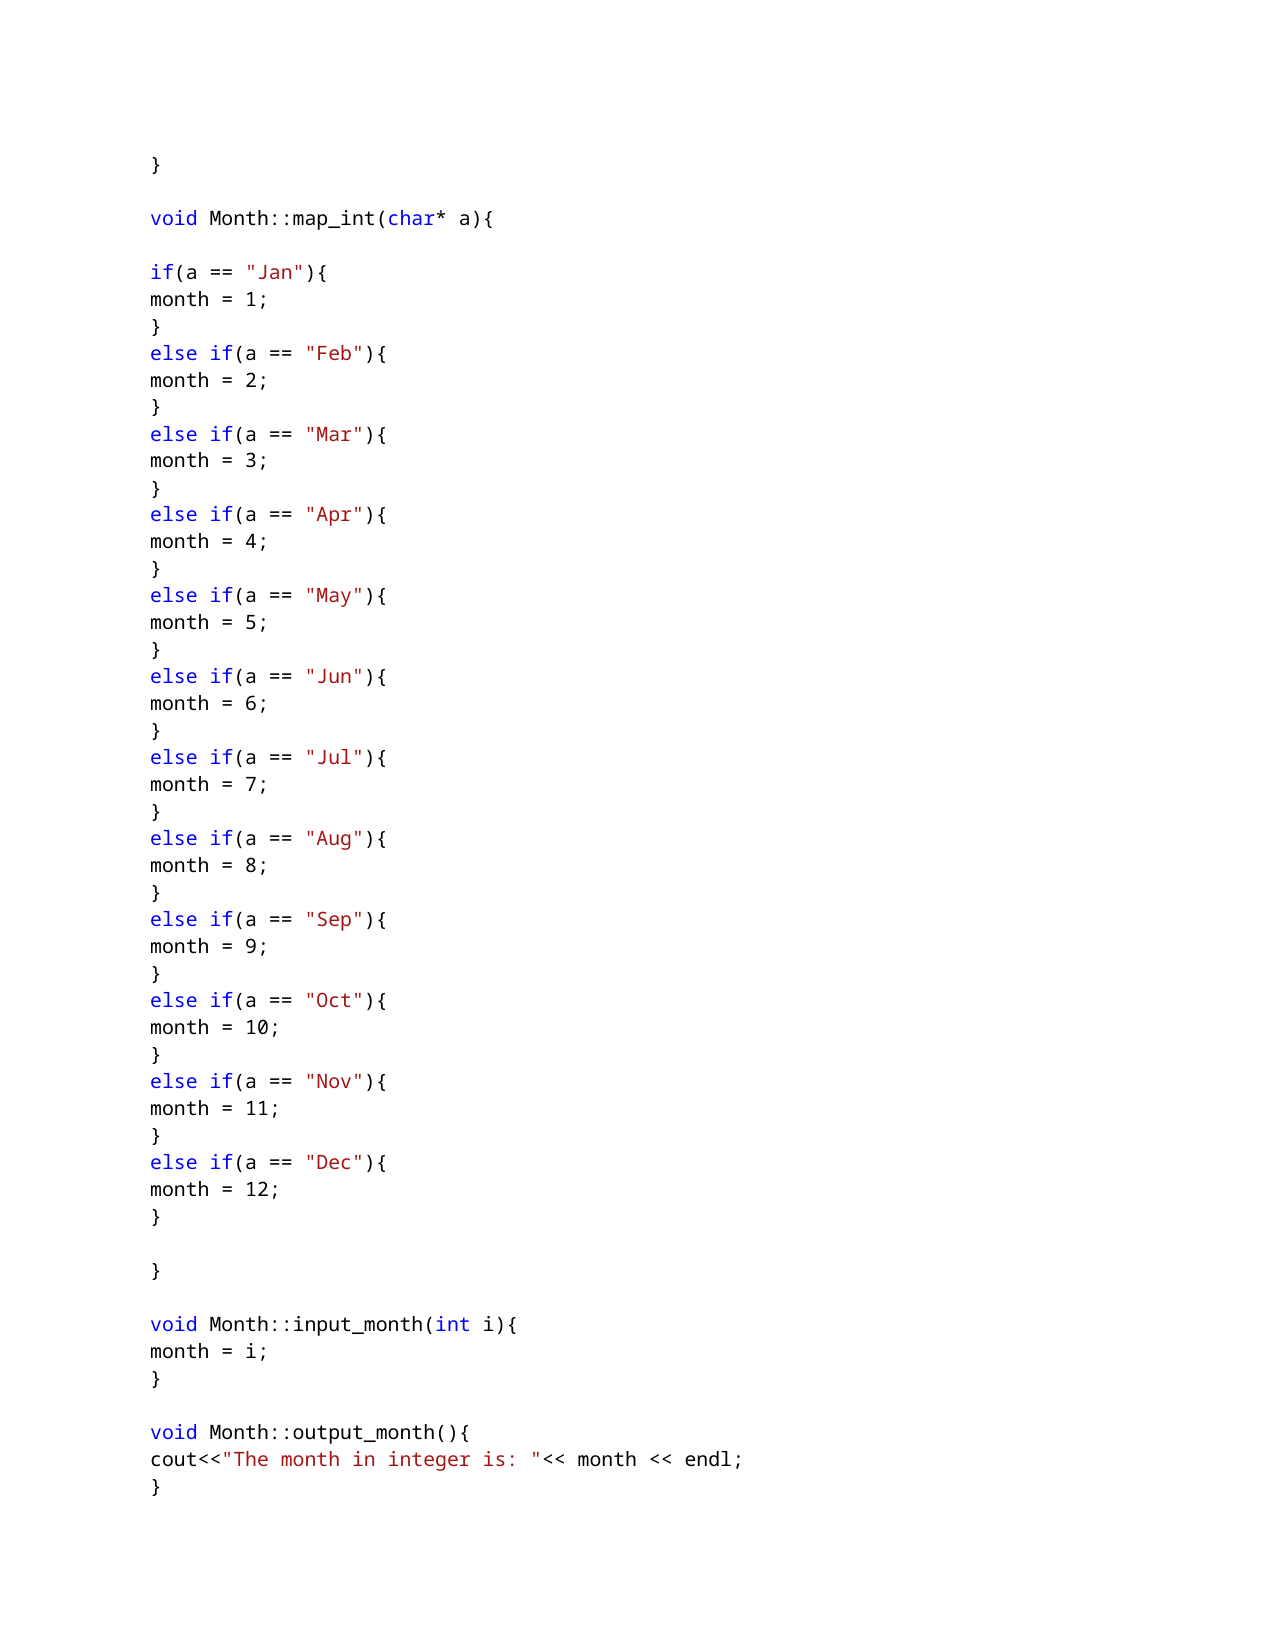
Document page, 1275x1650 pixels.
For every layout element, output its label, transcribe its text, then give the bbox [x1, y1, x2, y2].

text else if(a == "Dec"){ [150, 1148, 1125, 1175]
text } [150, 878, 1125, 905]
text } [150, 1202, 1125, 1229]
text month = 9; [150, 932, 1125, 959]
text } [150, 1256, 1125, 1283]
text month = 11; [150, 1094, 1125, 1121]
text month = 1; [150, 285, 1125, 312]
text void Month::output_month(){ [150, 1418, 1125, 1445]
text } [150, 1364, 1125, 1391]
text else if(a == "Sep"){ [150, 905, 1125, 932]
text } [150, 636, 1125, 663]
text month = 10; [150, 1013, 1125, 1040]
text } [150, 150, 1125, 177]
text month = 5; [150, 609, 1125, 636]
text else if(a == "Mar"){ [150, 420, 1125, 447]
text else if(a == "Apr"){ [150, 501, 1125, 528]
text } [150, 1472, 1125, 1499]
text month = 6; [150, 689, 1125, 717]
text } [150, 717, 1125, 743]
text else if(a == "Feb"){ [150, 339, 1125, 366]
text month = 4; [150, 528, 1125, 555]
text else if(a == "Nov"){ [150, 1067, 1125, 1094]
text void Month::map_int(char* a){ [150, 204, 1125, 231]
text } [150, 474, 1125, 501]
text else if(a == "Jul"){ [150, 743, 1125, 771]
text else if(a == "May"){ [150, 582, 1125, 609]
text month = 12; [150, 1175, 1125, 1202]
text month = i; [150, 1337, 1125, 1364]
text } [150, 797, 1125, 824]
text month = 7; [150, 771, 1125, 797]
text } [150, 393, 1125, 420]
text else if(a == "Jun"){ [150, 663, 1125, 689]
text else if(a == "Aug"){ [150, 824, 1125, 851]
text void Month::input_month(int i){ [150, 1310, 1125, 1337]
text } [150, 959, 1125, 986]
text if(a == "Jan"){ [150, 258, 1125, 285]
text month = 2; [150, 366, 1125, 393]
text } [150, 312, 1125, 339]
text } [150, 555, 1125, 582]
text cout<<"The month in integer is: "<< month << endl; [150, 1445, 1125, 1472]
text month = 3; [150, 447, 1125, 474]
text } [150, 1040, 1125, 1067]
text } [150, 1121, 1125, 1148]
text else if(a == "Oct"){ [150, 986, 1125, 1013]
text month = 8; [150, 851, 1125, 878]
